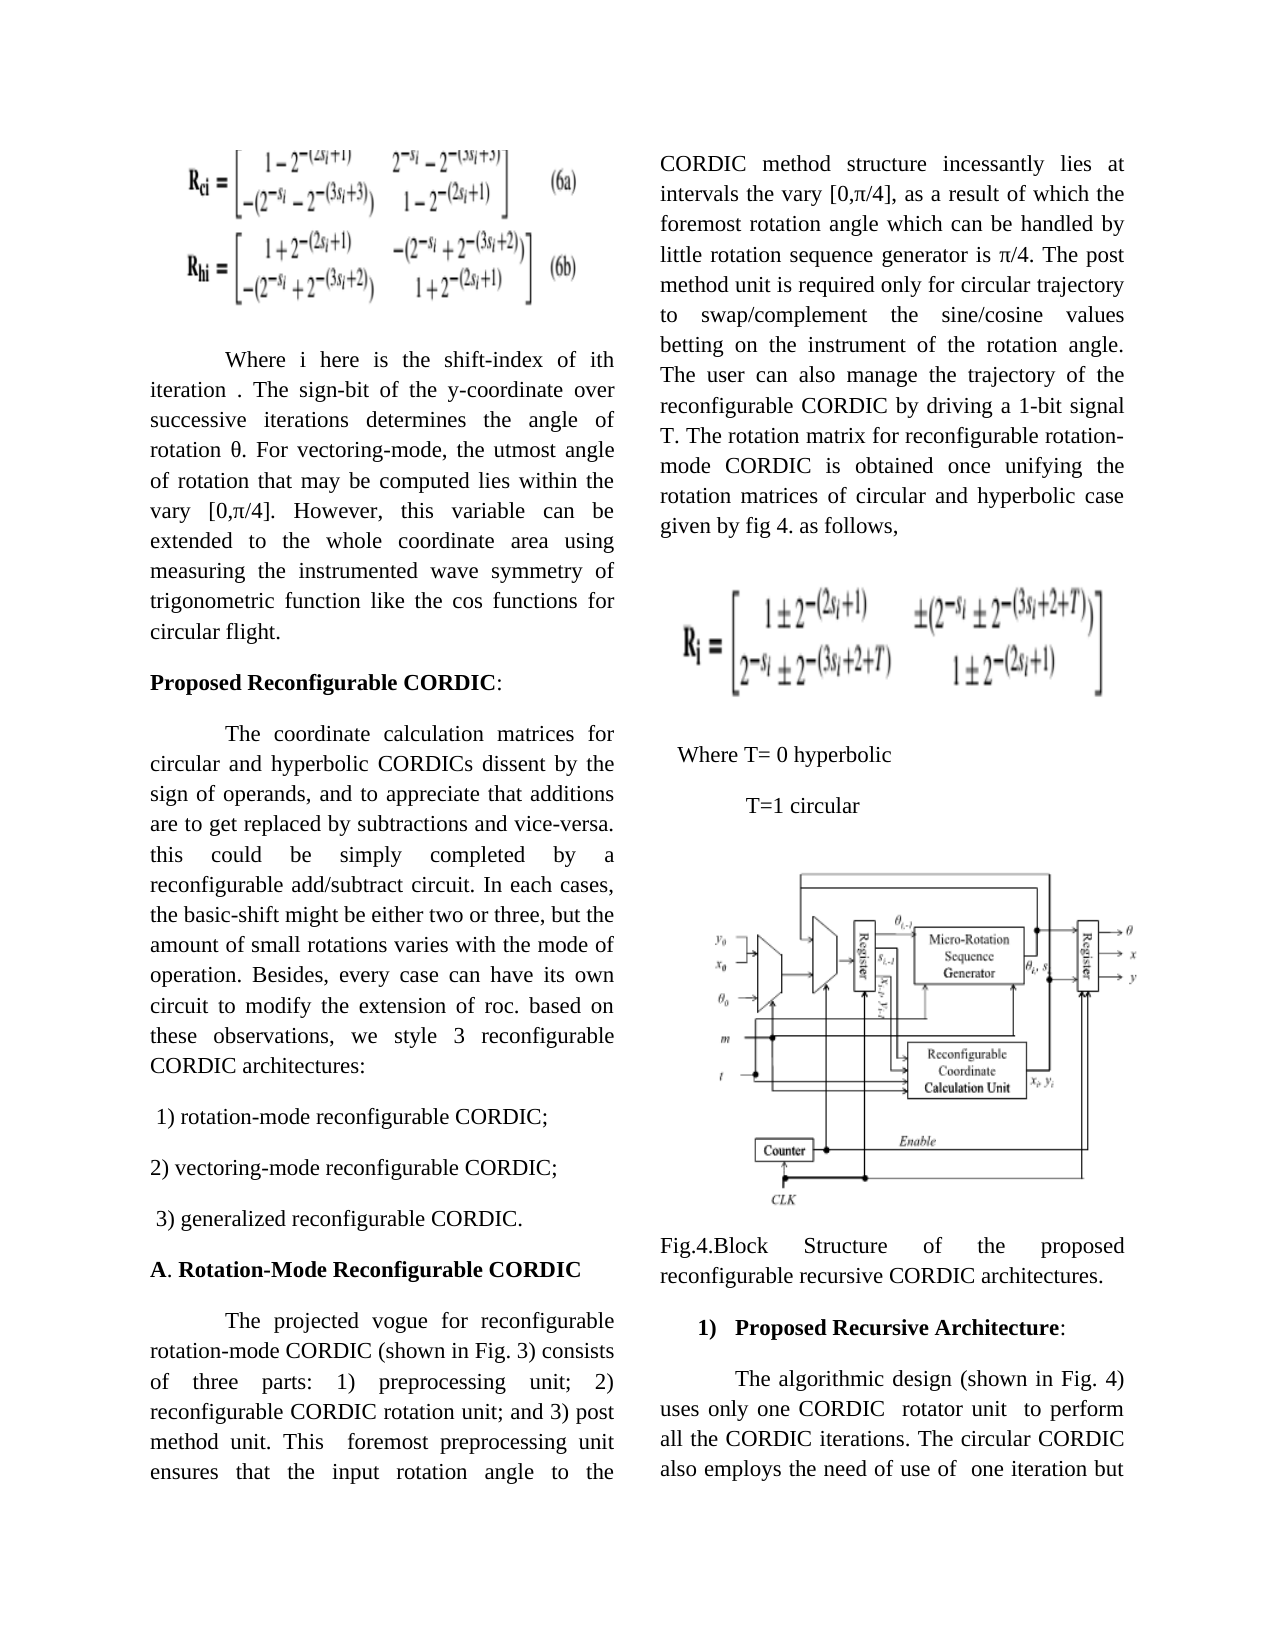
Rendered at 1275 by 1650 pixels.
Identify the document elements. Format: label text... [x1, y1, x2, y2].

picture [660, 843, 1146, 1208]
text Fig.4.Block Structure of the proposed reconfigurable recursive CORDIC architectures. [660, 1232, 1125, 1289]
text T=1 circular [660, 792, 1125, 819]
list Proposed Recursive Architecture: [697, 1314, 1125, 1340]
text Where i here is the shift-index of ith iteration . The sign-bit of the y-coordinate over successive iterations determines the angle of rotation θ. For vectoring-mode, the utmost angle of rotation that may be computed lies within the vary [0,π/4]. However, this variable can be extended to the whole coordinate area using measuring the instrumented wave symmetry of trigonometric function like the cos functions for circular flight. [150, 346, 615, 644]
text The projected vogue for reconfigurable rotation-mode CORDIC (shown in Fig. 3) consists of three parts: 1) preprocessing unit; 2) reconfigurable CORDIC rotation unit; and 3) post method unit. This foremost preprocessing unit ensures that the input rotation angle to the CORDIC method structure incessantly lies at intervals the vary [0,π/4], as a result of which the foremost rotation angle which can be handled by little rotation sequence generator is π/4. The post method unit is required only for circular trajectory to swap/complement the sine/cosine values betting on the instrument of the rotation angle. The user can also manage the trajectory of the reconfigurable CORDIC by driving a 1-bit signal T. The rotation matrix for reconfigurable rotation-mode CORDIC is obtained once unifying the rotation matrices of circular and hyperbolic case given by fig 4. as follows, [660, 150, 1125, 539]
text The projected vogue for reconfigurable rotation-mode CORDIC (shown in Fig. 3) consists of three parts: 1) preprocessing unit; 2) reconfigurable CORDIC rotation unit; and 3) post method unit. This foremost preprocessing unit ensures that the input rotation angle to the CORDIC method structure incessantly lies at intervals the vary [0,π/4], as a result of which the foremost rotation angle which can be handled by little rotation sequence generator is π/4. The post method unit is required only for circular trajectory to swap/complement the sine/cosine values betting on the instrument of the rotation angle. The user can also manage the trajectory of the reconfigurable CORDIC by driving a 1-bit signal T. The rotation matrix for reconfigurable rotation-mode CORDIC is obtained once unifying the rotation matrices of circular and hyperbolic case given by fig 4. as follows, [150, 1307, 615, 1485]
text 2) vectoring-mode reconfigurable CORDIC; [150, 1154, 615, 1181]
text The coordinate calculation matrices for circular and hyperbolic CORDICs dissent by the sign of operands, and to appreciate that additions are to get replaced by subtractions and vice-versa. this could be simply completed by a reconfigurable add/subtract circuit. In each cases, the basic-shift might be either two or three, but the amount of small rotations varies with the mode of operation. Besides, every case can have its own circuit to modify the extension of roc. based on these observations, we style 3 reconfigurable CORDIC architectures: [150, 720, 615, 1078]
text 3) generalized reconfigurable CORDIC. [150, 1205, 615, 1232]
picture [150, 150, 581, 321]
text Proposed Reconfigurable CORDIC: [150, 669, 615, 695]
picture [660, 563, 1122, 717]
text 1) rotation-mode reconfigurable CORDIC; [150, 1103, 615, 1129]
text Where T= 0 hyperbolic [660, 741, 1125, 768]
text A. Rotation-Mode Reconfigurable CORDIC [150, 1256, 615, 1283]
